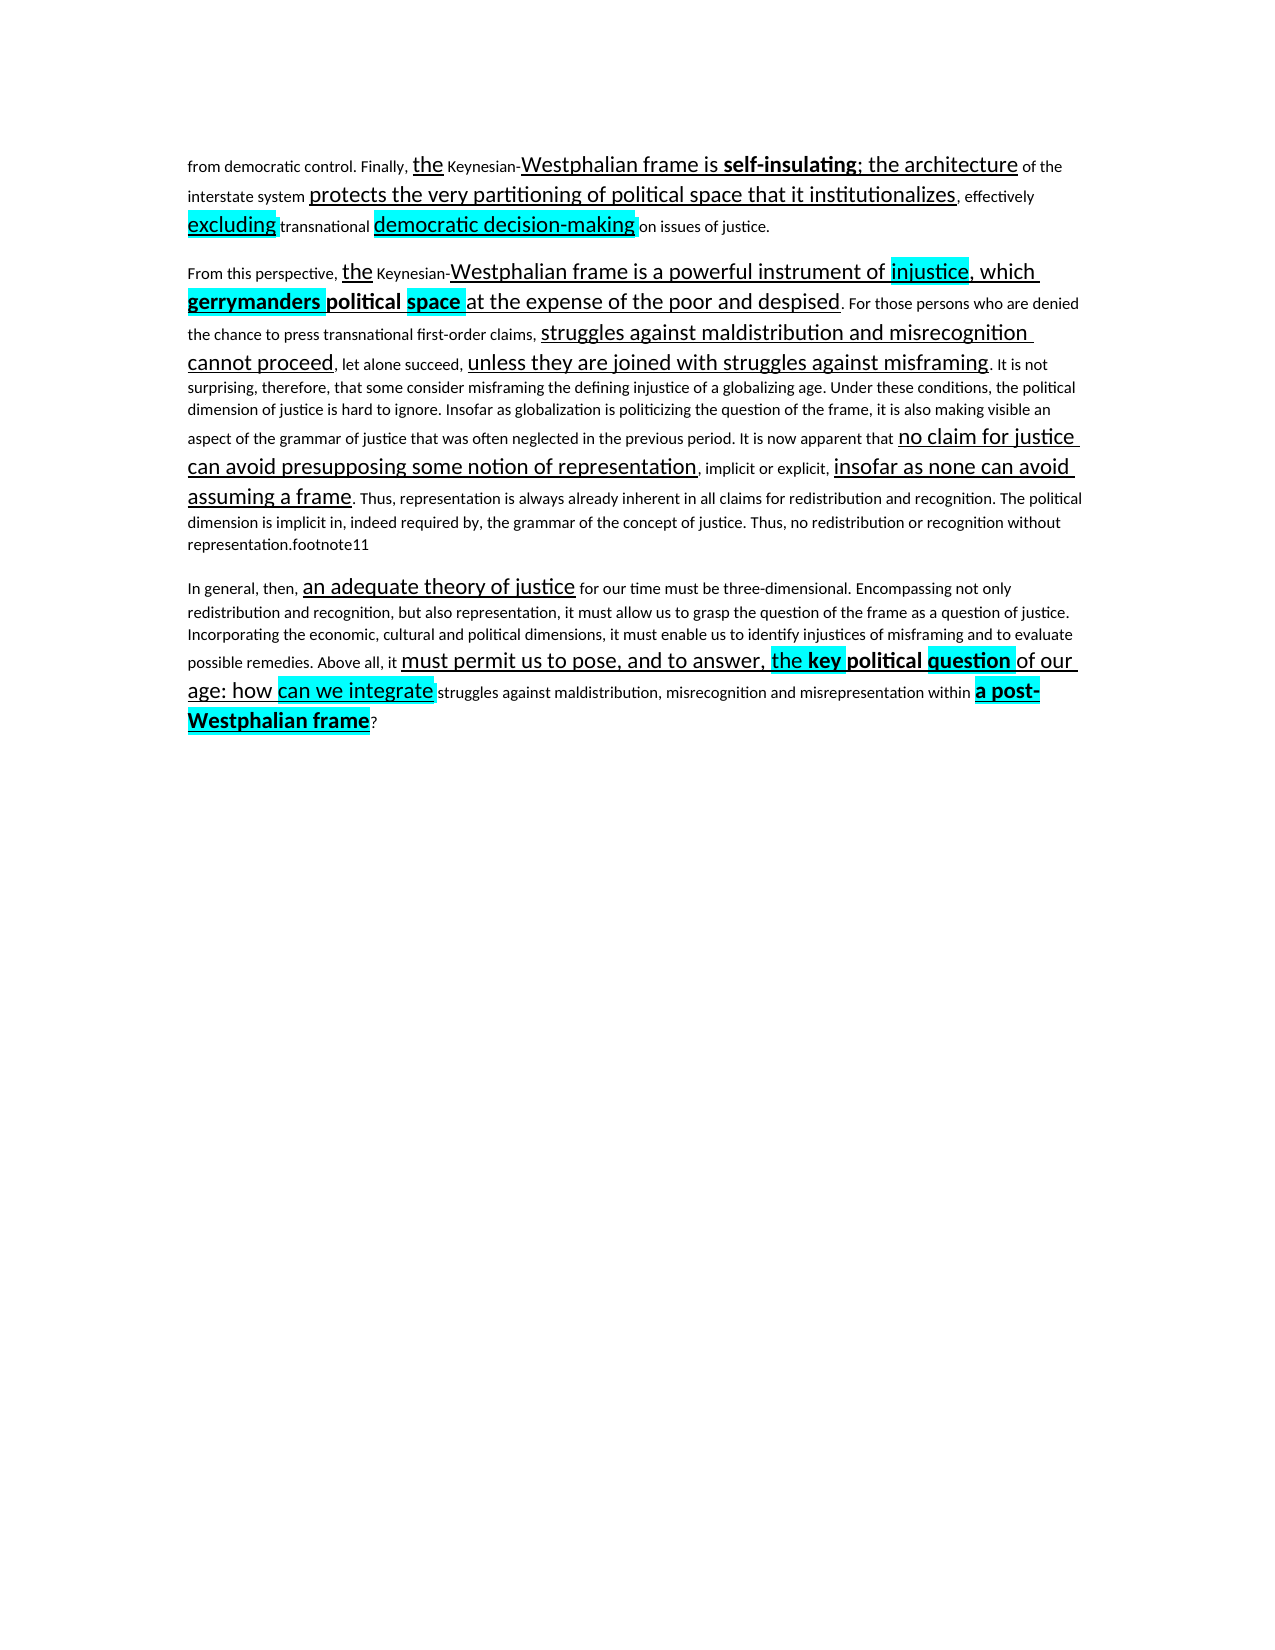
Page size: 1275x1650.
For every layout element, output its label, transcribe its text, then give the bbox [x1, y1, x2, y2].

text From this perspective, the Keynesian-Westphalian frame is a powerful instrument of injustice, which gerrymanders political space at the expense of the poor and despised. For those persons who are denied the chance to press transnational first-order claims, struggles against maldistribution and misrecognition cannot proceed, let alone succeed, unless they are joined with struggles against misframing. It is not surprising, therefore, that some consider misframing the defining injustice of a globalizing age. Under these conditions, the political dimension of justice is hard to ignore. Insofar as globalization is politicizing the question of the frame, it is also making visible an aspect of the grammar of justice that was often neglected in the previous period. It is now apparent that no claim for justice can avoid presupposing some notion of representation, implicit or explicit, insofar as none can avoid assuming a frame. Thus, representation is always already inherent in all claims for redistribution and recognition. The political dimension is implicit in, indeed required by, the grammar of the concept of justice. Thus, no redistribution or recognition without representation.footnote11 [187, 257, 1087, 554]
text In general, then, an adequate theory of justice for our time must be three-dimensional. Encompassing not only redistribution and recognition, but also representation, it must allow us to grasp the question of the frame as a question of justice. Incorporating the economic, cultural and political dimensions, it must enable us to identify injustices of misframing and to evaluate possible remedies. Above all, it must permit us to pose, and to answer, the key political question of our age: how can we integrate struggles against maldistribution, misrecognition and misrepresentation within a post-Westphalian frame? [187, 572, 1087, 735]
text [187, 150, 1087, 238]
